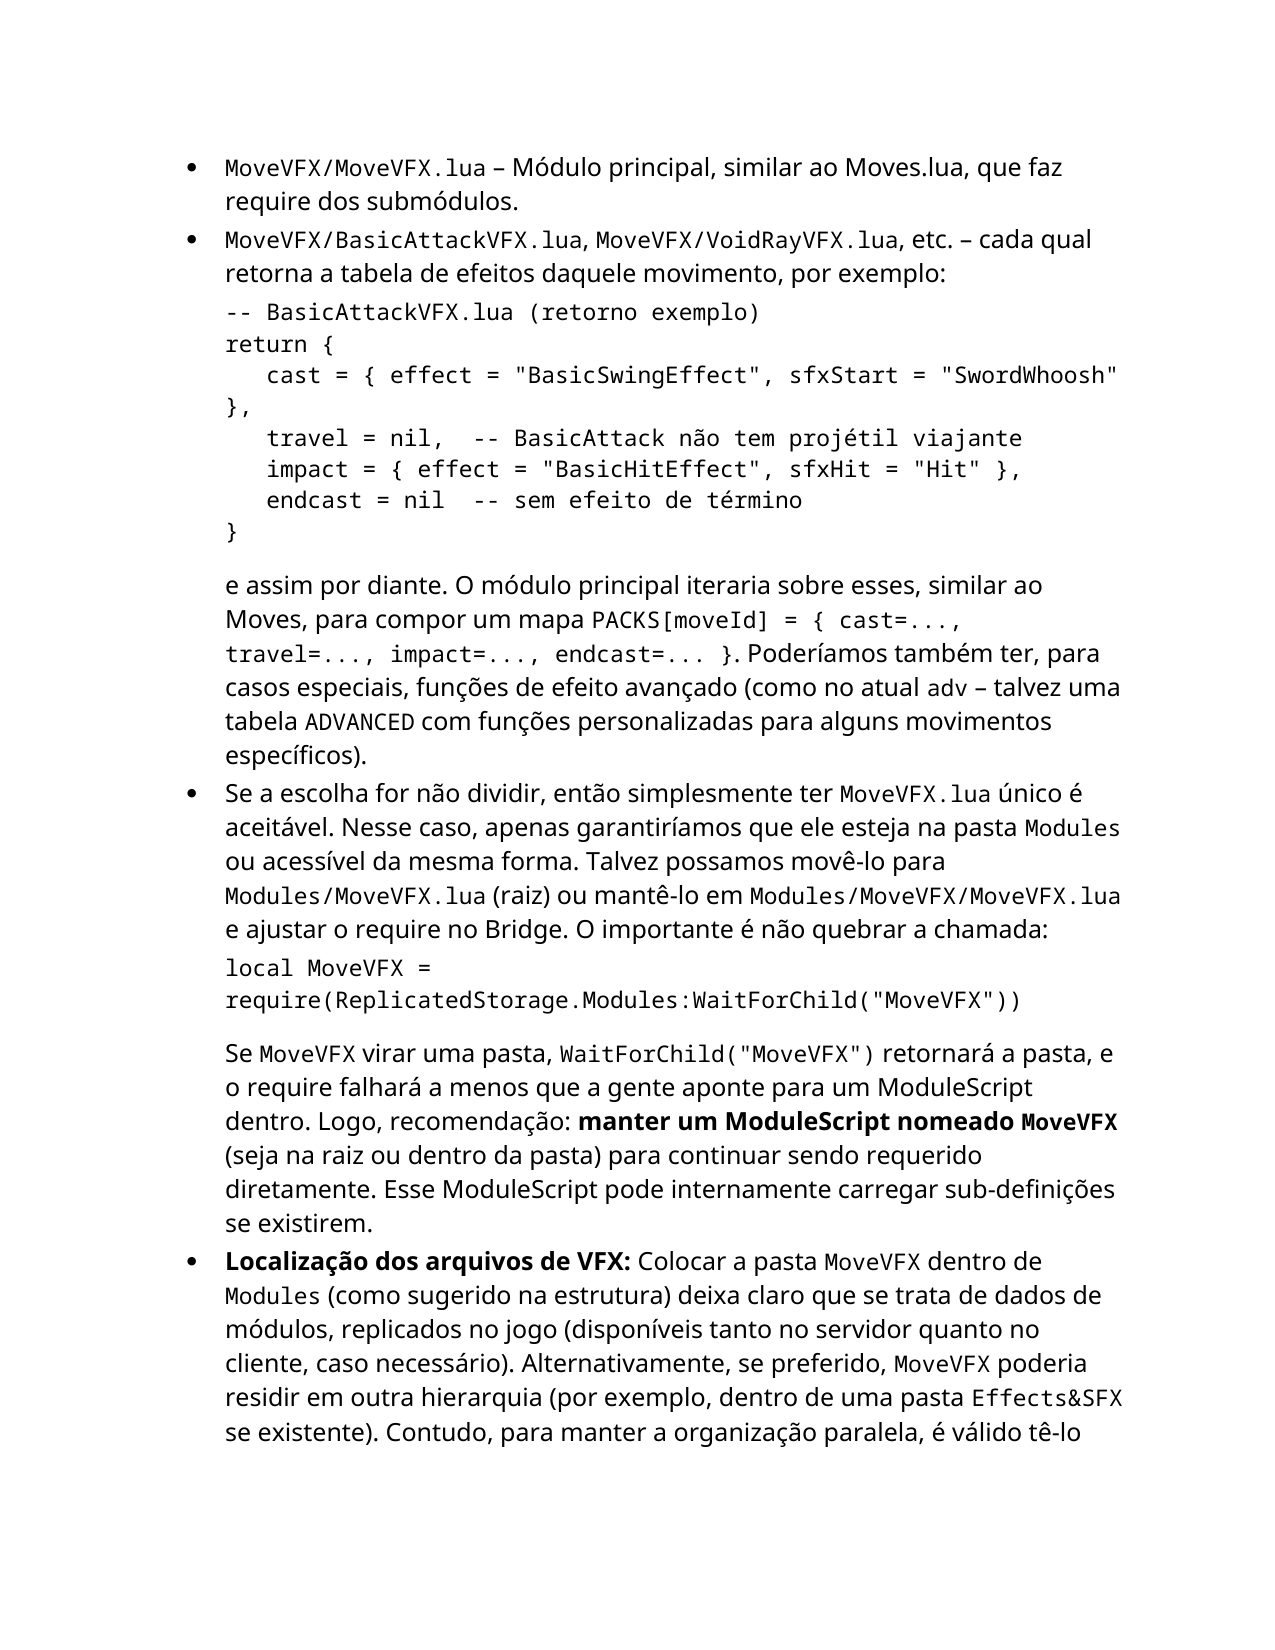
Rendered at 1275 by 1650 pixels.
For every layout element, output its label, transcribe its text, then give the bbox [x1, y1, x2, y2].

list e assim por diante. O módulo principal iteraria sobre esses, similar ao Moves, para compor um mapa PACKS[moveId] = { cast=..., travel=..., impact=..., endcast=... }. Poderíamos também ter, para casos especiais, funções de efeito avançado (como no atual adv – talvez uma tabela ADVANCED com funções personalizadas para alguns movimentos específicos). [187, 567, 1125, 772]
list MoveVFX/BasicAttackVFX.lua, MoveVFX/VoidRayVFX.lua, etc. – cada qual retorna a tabela de efeitos daquele movimento, por exemplo: [187, 222, 1125, 290]
list local MoveVFX = require(ReplicatedStorage.Modules:WaitForChild("MoveVFX")) [187, 949, 1125, 1015]
list Se MoveVFX virar uma pasta, WaitForChild("MoveVFX") retornará a pasta, e o require falhará a menos que a gente aponte para um ModuleScript dentro. Logo, recomendação: manter um ModuleScript nomeado MoveVFX (seja na raiz ou dentro da pasta) para continuar sendo requerido diretamente. Esse ModuleScript pode internamente carregar sub-definições se existirem. [187, 1036, 1125, 1240]
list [187, 1244, 1125, 1448]
list -- BasicAttackVFX.lua (retorno exemplo) return { cast = { effect = "BasicSwingEffect", sfxStart = "SwordWhoosh" }, travel = nil, -- BasicAttack não tem projétil viajante impact = { effect = "BasicHitEffect", sfxHit = "Hit" }, endcast = nil -- sem efeito de término } [187, 294, 1125, 547]
list Se a escolha for não dividir, então simplesmente ter MoveVFX.lua único é aceitável. Nesse caso, apenas garantiríamos que ele esteja na pasta Modules ou acessível da mesma forma. Talvez possamos movê-lo para Modules/MoveVFX.lua (raiz) ou mantê-lo em Modules/MoveVFX/MoveVFX.lua e ajustar o require no Bridge. O importante é não quebrar a chamada: [187, 776, 1125, 946]
list MoveVFX/MoveVFX.lua – Módulo principal, similar ao Moves.lua, que faz require dos submódulos. [187, 150, 1125, 218]
